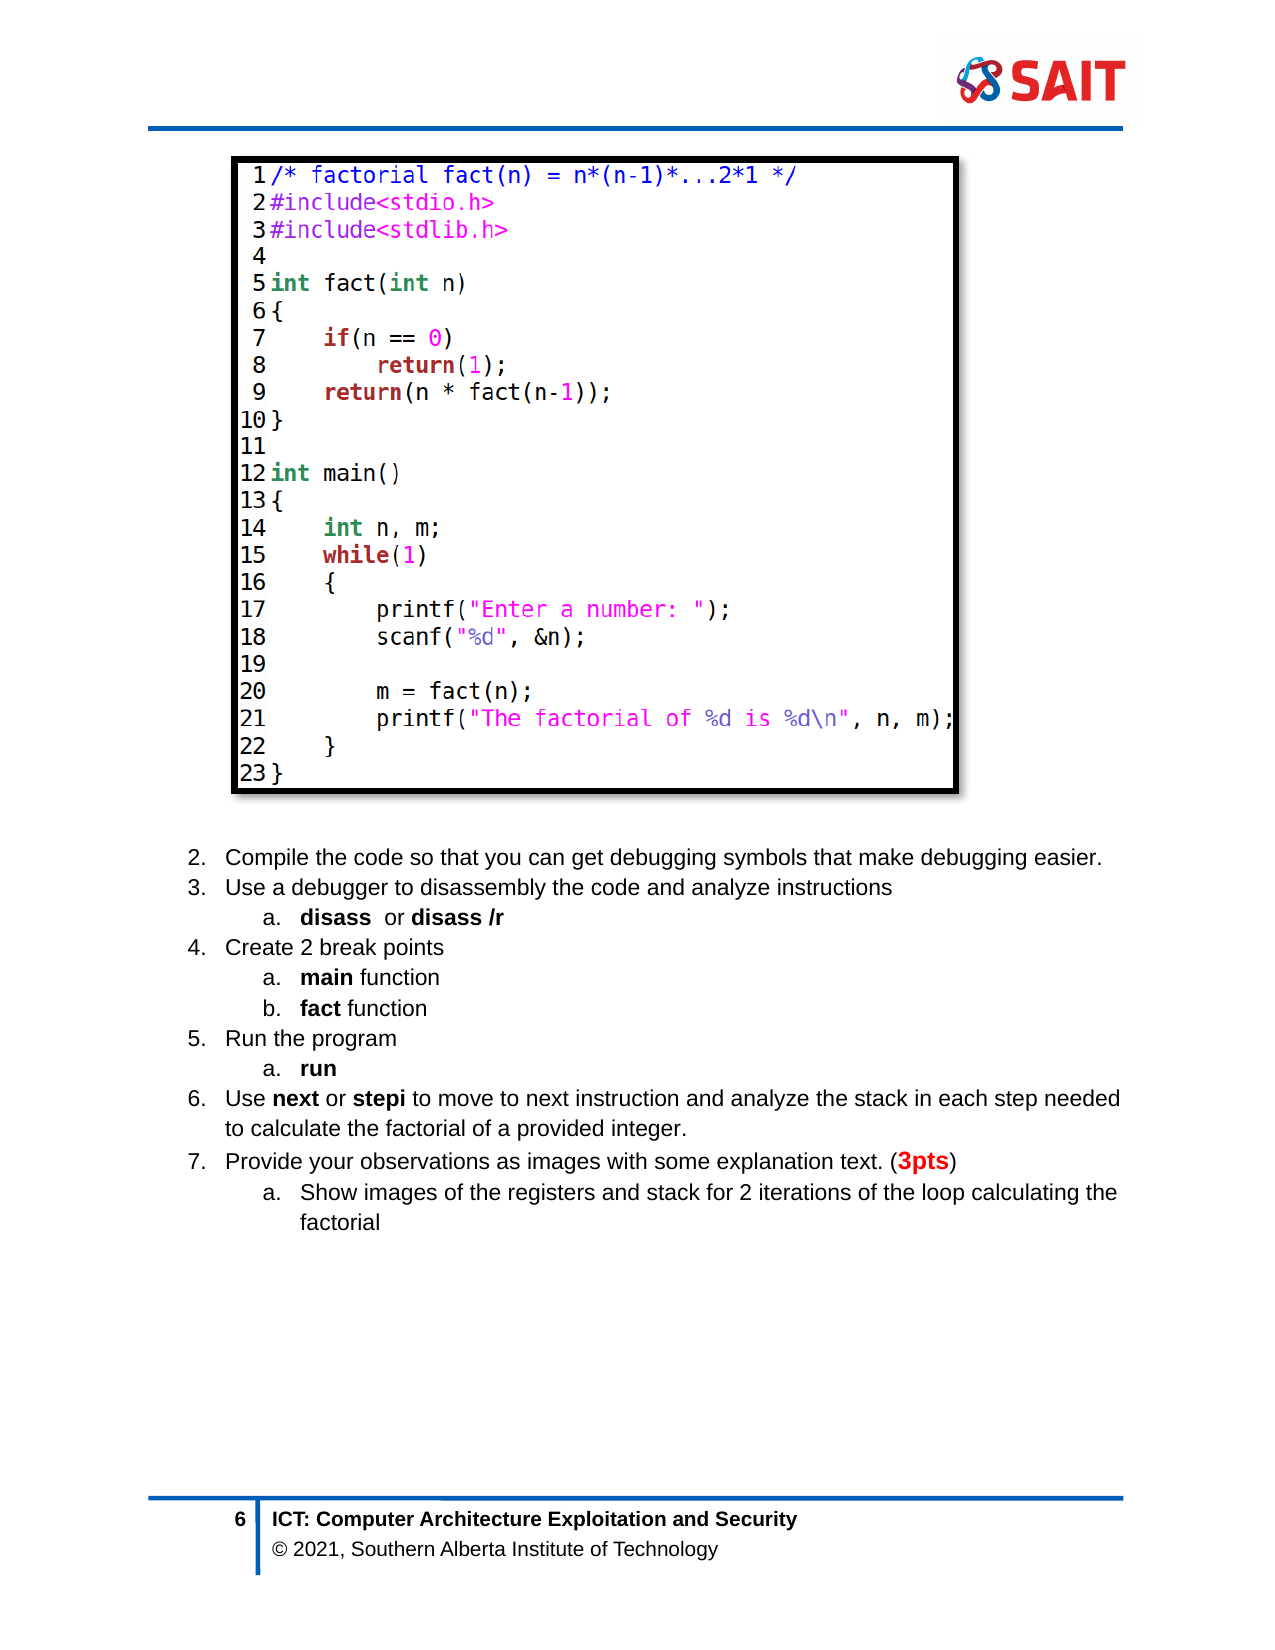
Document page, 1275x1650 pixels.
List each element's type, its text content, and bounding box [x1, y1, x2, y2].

list Compile the code so that you can get debugging symbols that make debugging easier. [187, 843, 1125, 870]
picture [937, 37, 1145, 123]
list Use a debugger to disassembly the code and analyze instructions [187, 874, 1125, 900]
picture [238, 163, 953, 788]
list Use next or stepi to move to next instruction and analyze the stack in each step needed to calculate the factorial of a provided integer. [187, 1085, 1125, 1142]
list Show images of the registers and stack for 2 iterations of the loop calculating the factorial [262, 1179, 1125, 1235]
list fact function [262, 994, 1125, 1021]
list Run the program [187, 1025, 1125, 1051]
list disass or disass /r [262, 904, 1125, 930]
list main function [262, 964, 1125, 991]
list Provide your observations as images with some explanation text. (3pts) [187, 1146, 1125, 1174]
list Create 2 break points [187, 934, 1125, 961]
list run [262, 1055, 1125, 1081]
